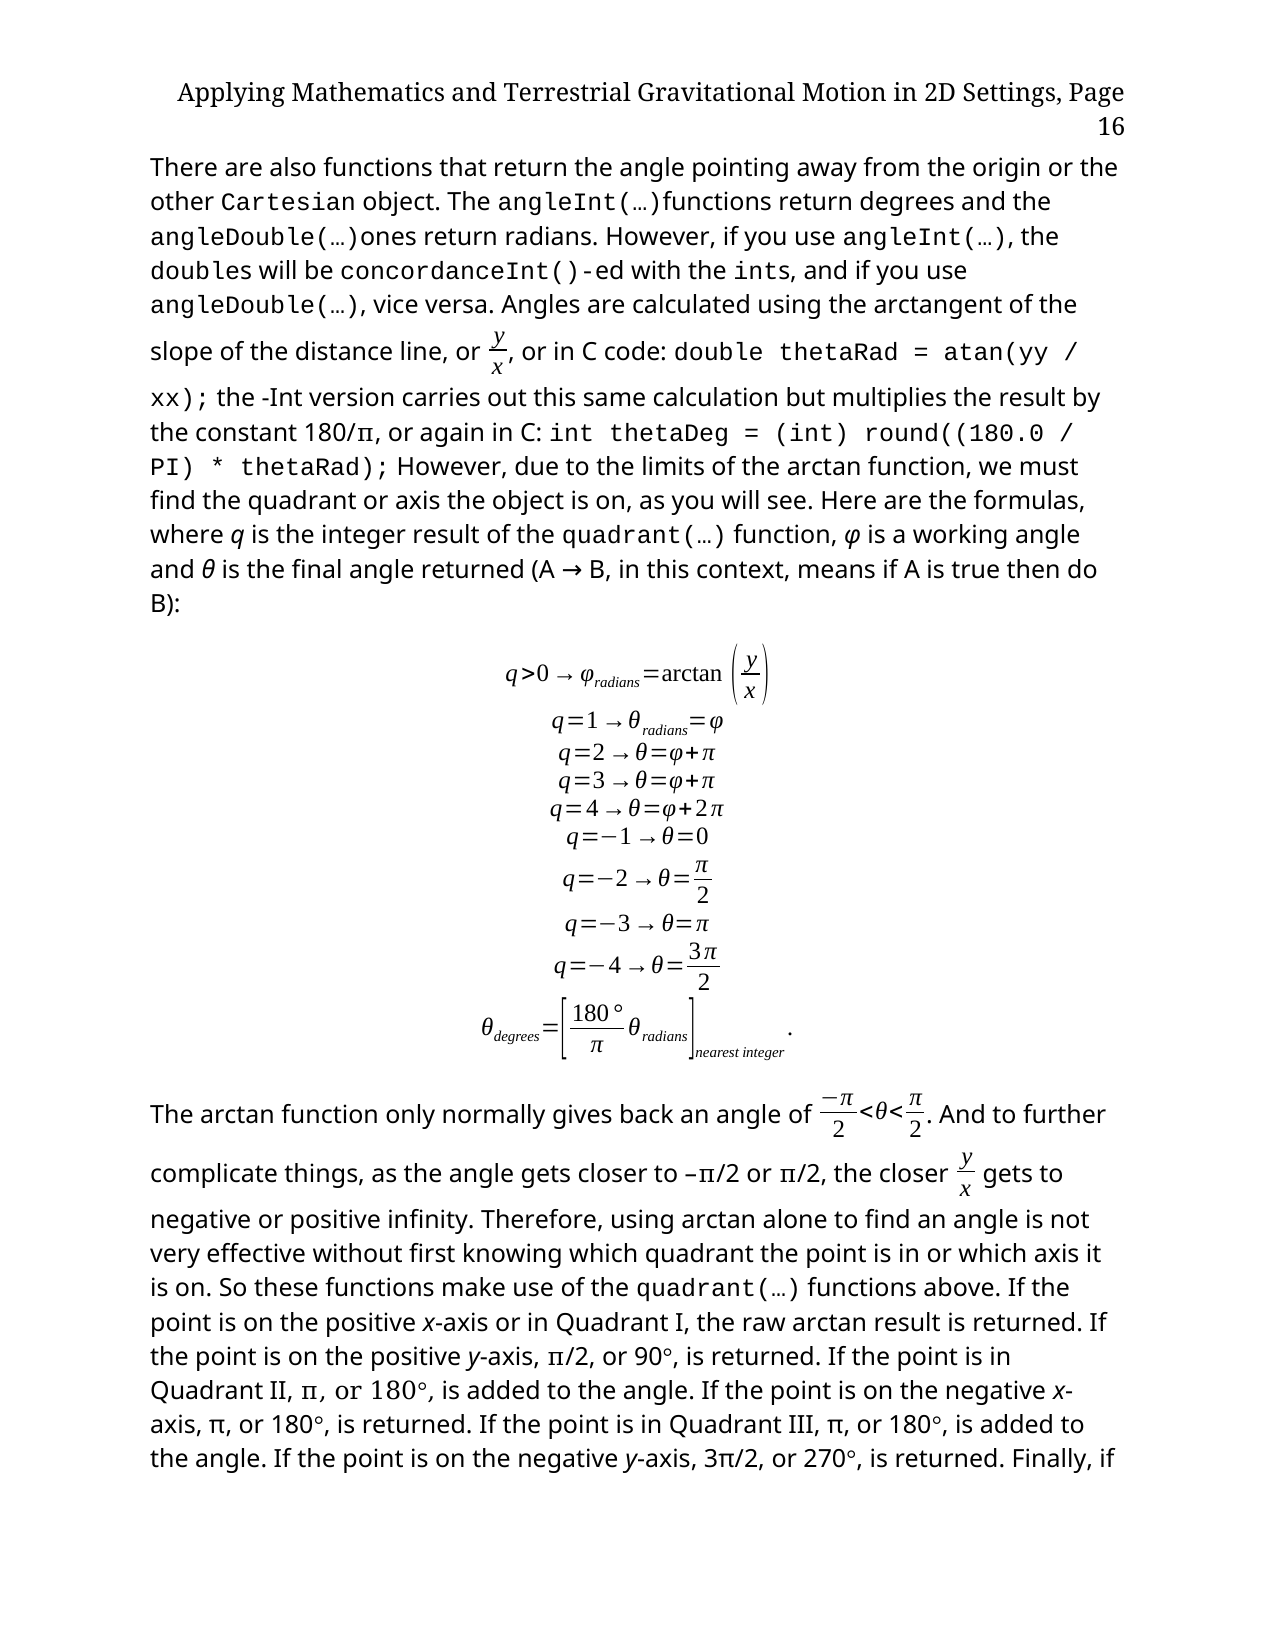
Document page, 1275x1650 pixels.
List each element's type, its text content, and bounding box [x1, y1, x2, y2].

text There are also functions that return the angle pointing away from the origin or the other Cartesian object. The angleInt(…)functions return degrees and the angleDouble(…)ones return radians. However, if you use angleInt(…), the doubles will be concordanceInt()-ed with the ints, and if you use angleDouble(…), vice versa. Angles are calculated using the arctangent of the slope of the distance line, or , or in C code: double thetaRad = atan(yy / xx); the -Int version carries out this same calculation but multiplies the result by the constant 180/π, or again in C: int thetaDeg = (int) round((180.0 / PI) * thetaRad); However, due to the limits of the arctan function, we must find the quadrant or axis the object is on, as you will see. Here are the formulas, where q is the integer result of the quadrant(…) function, φ is a working angle and θ is the final angle returned (A → B, in this context, means if A is true then do B): [150, 150, 1125, 619]
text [150, 1084, 1125, 1474]
